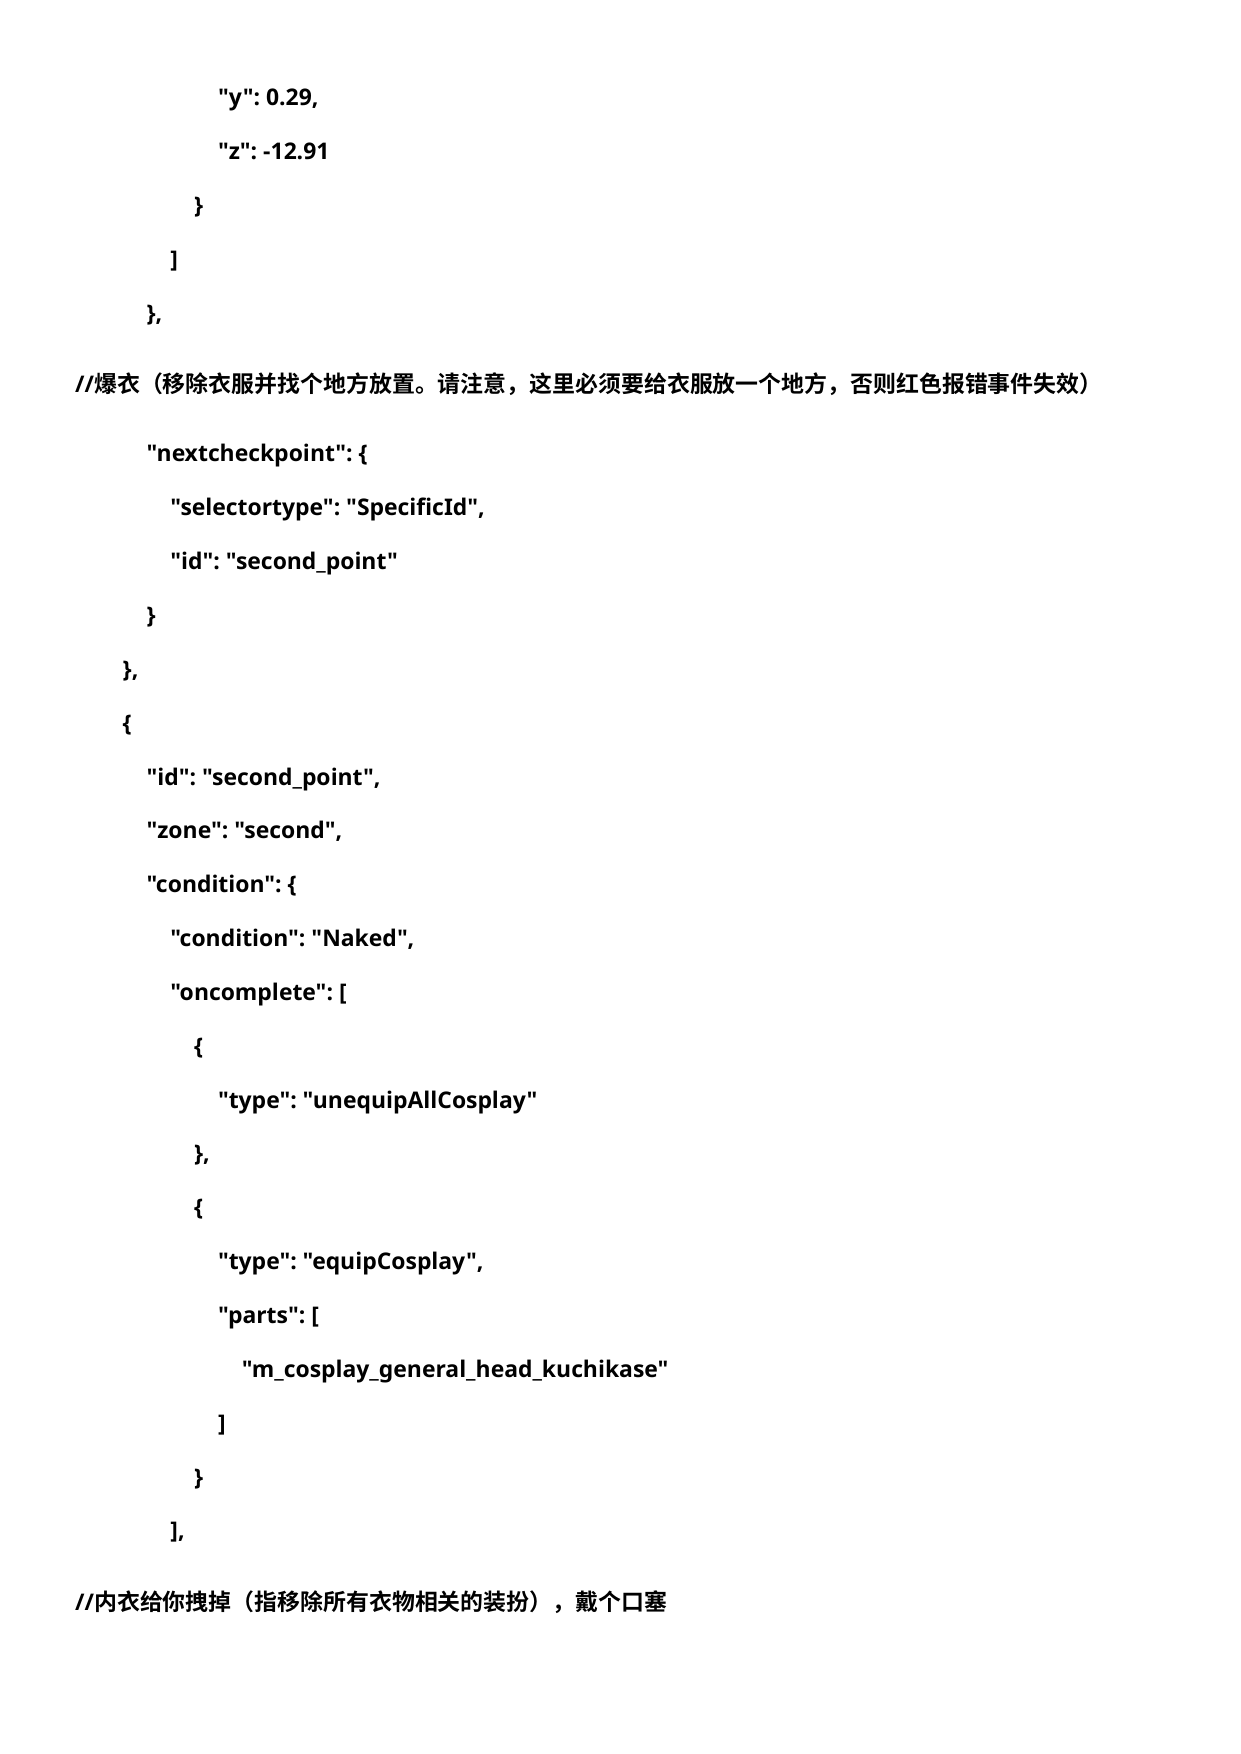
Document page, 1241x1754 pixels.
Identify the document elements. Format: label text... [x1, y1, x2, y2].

text } [75, 1460, 1165, 1492]
text }, [75, 652, 1165, 684]
text "z": -12.91 [75, 134, 1165, 167]
text "m_cosplay_general_head_kuchikase" [75, 1352, 1165, 1385]
text "type": "unequipAllCosplay" [75, 1083, 1165, 1115]
text "condition": { [75, 867, 1165, 900]
text "condition": "Naked", [75, 921, 1165, 954]
text "y": 0.29, [75, 81, 1165, 113]
text "parts": [ [75, 1298, 1165, 1331]
text ], [75, 1514, 1165, 1546]
text } [75, 188, 1165, 221]
text { [75, 706, 1165, 738]
text "nextcheckpoint": { [75, 437, 1165, 469]
text //内衣给你拽掉（指移除所有衣物相关的装扮），戴个口塞 [75, 1568, 1165, 1633]
text //爆衣（移除衣服并找个地方放置。请注意，这里必须要给衣服放一个地方，否则红色报错事件失效） [75, 350, 1165, 415]
text "id": "second_point", [75, 760, 1165, 792]
text } [75, 598, 1165, 631]
text ] [75, 242, 1165, 275]
text { [75, 1191, 1165, 1223]
text { [75, 1029, 1165, 1062]
text "selectortype": "SpecificId", [75, 491, 1165, 523]
text "zone": "second", [75, 814, 1165, 846]
text }, [75, 1137, 1165, 1169]
text "type": "equipCosplay", [75, 1244, 1165, 1277]
text "id": "second_point" [75, 544, 1165, 577]
text ] [75, 1406, 1165, 1438]
text }, [75, 296, 1165, 329]
text "oncomplete": [ [75, 975, 1165, 1008]
